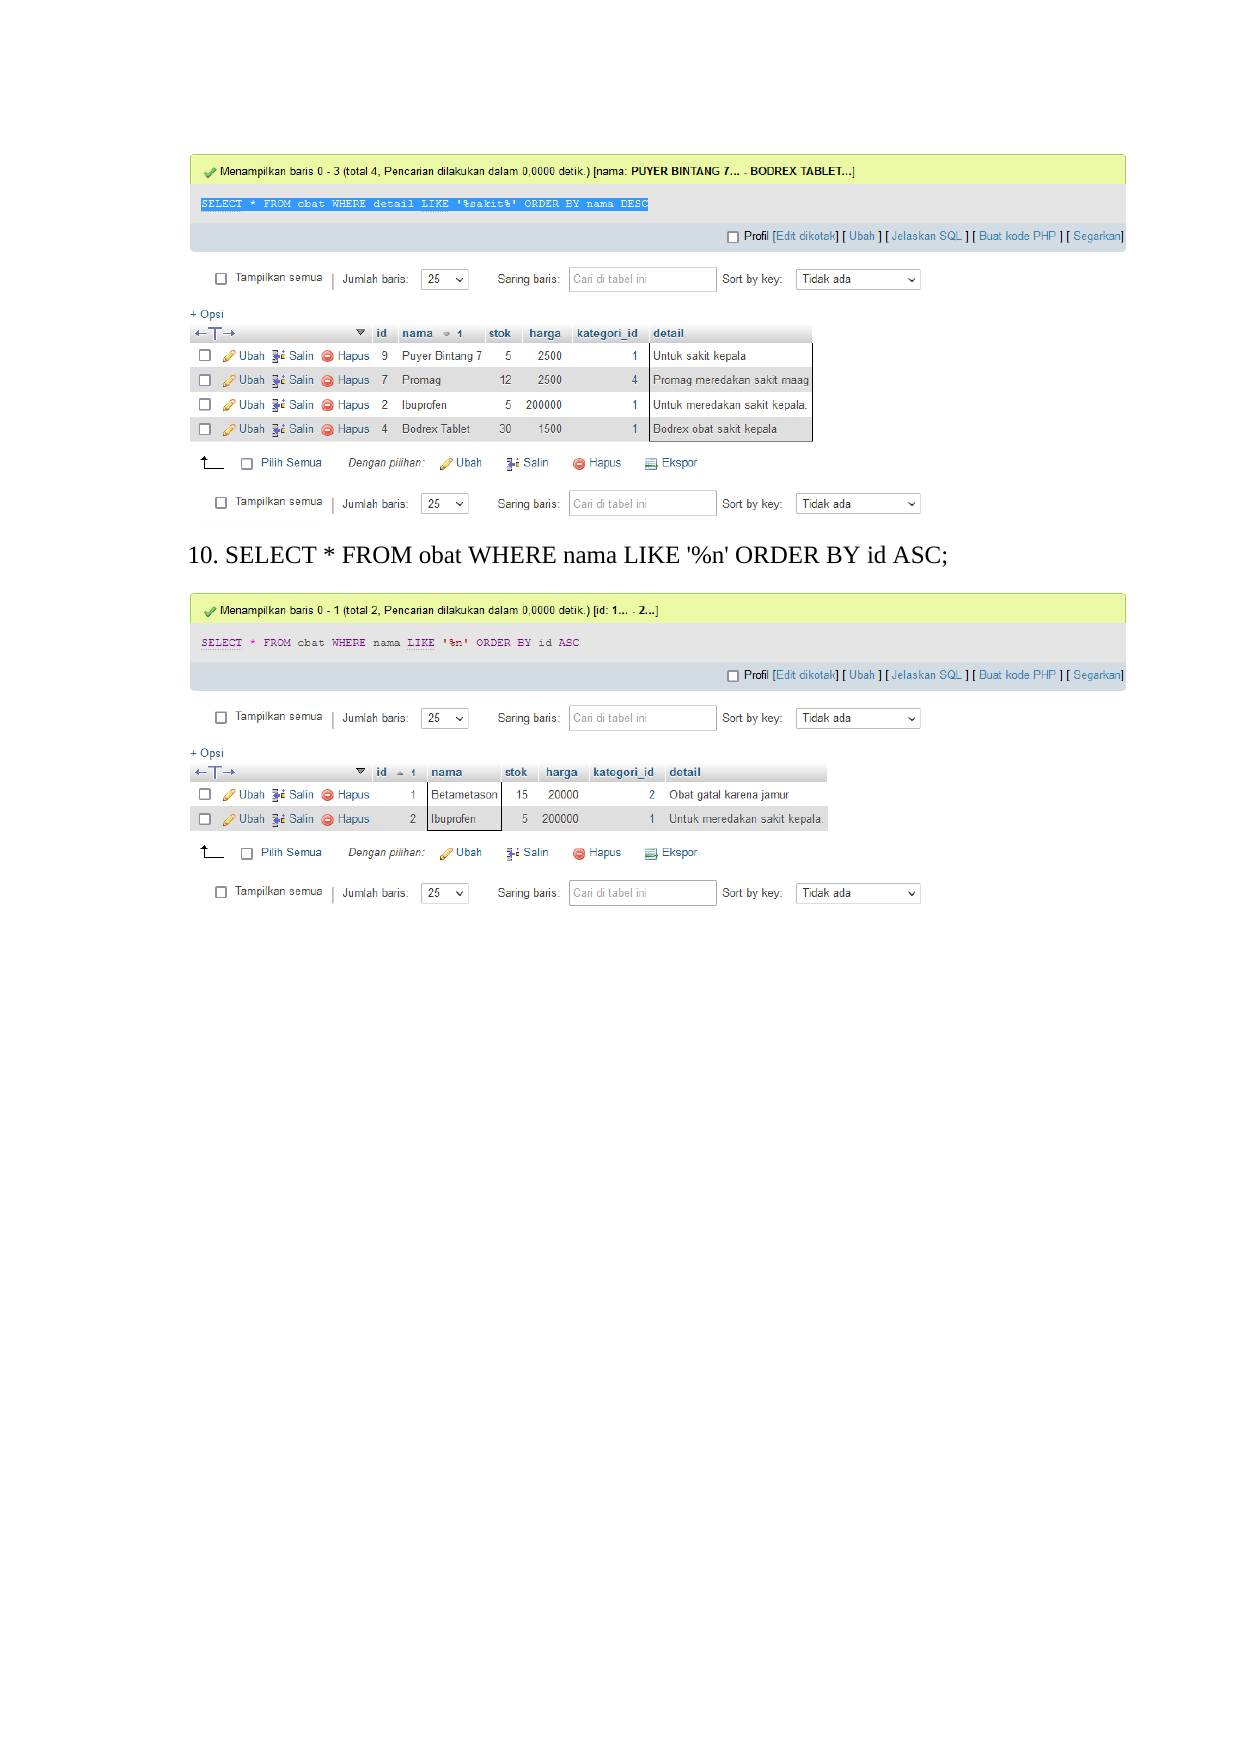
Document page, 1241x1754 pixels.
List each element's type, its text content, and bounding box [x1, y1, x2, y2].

picture [187, 150, 1128, 522]
picture [187, 588, 1128, 910]
list SELECT * FROM obat WHERE nama LIKE '%n' ORDER BY id ASC; [187, 541, 1090, 569]
